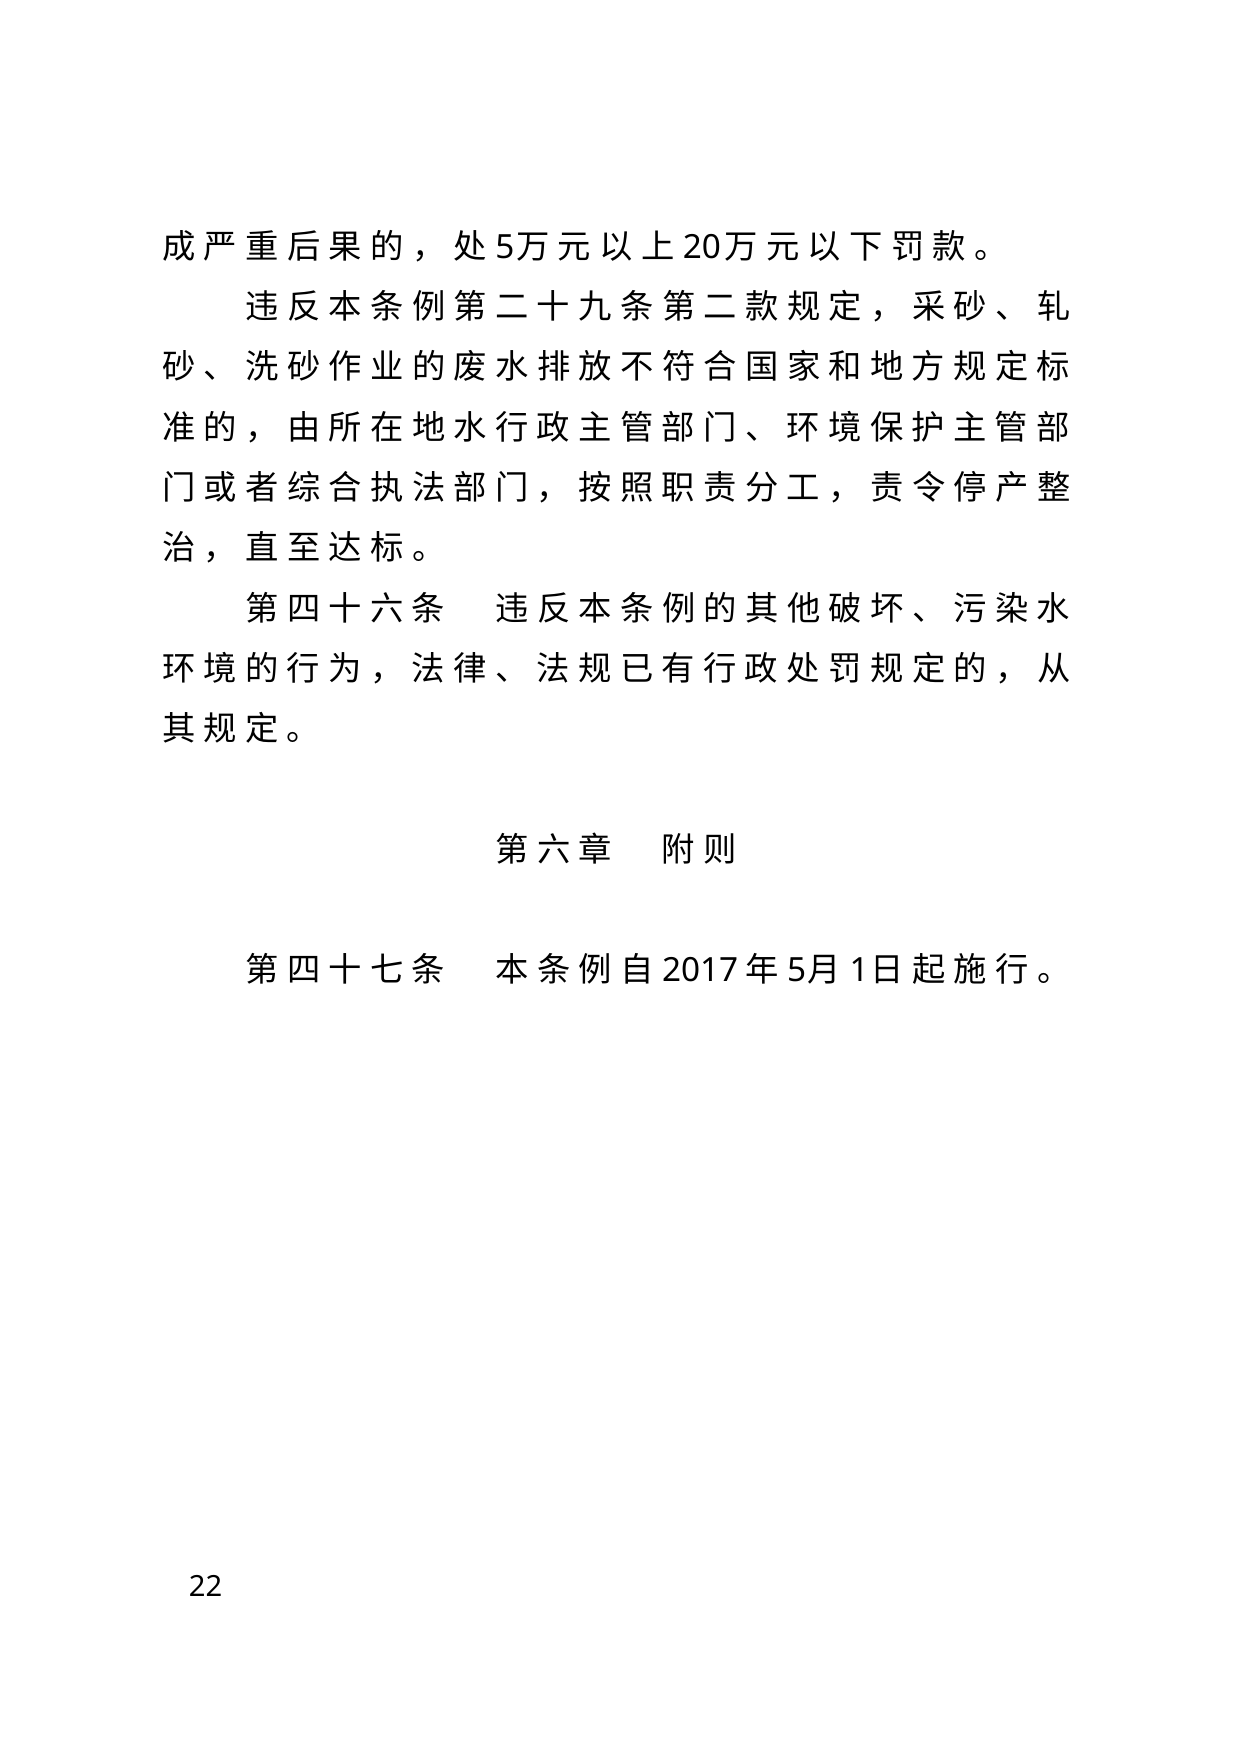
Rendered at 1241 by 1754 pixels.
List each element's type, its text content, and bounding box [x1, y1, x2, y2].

text 违反本条例第二十九条第二款规定，采砂、轧砂、洗砂作业的废水排放不符合国家和地方规定标准的，由所在地水行政主管部门、环境保护主管部门或者综合执法部门，按照职责分工，责令停产整治，直至达标。 [162, 274, 1078, 575]
list 第六章 附则 [162, 817, 1078, 877]
text 第四十七条 本条例自2017年5月1日起施行。 [162, 937, 1078, 998]
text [162, 213, 1078, 274]
text 第四十六条 违反本条例的其他破坏、污染水环境的行为，法律、法规已有行政处罚规定的，从其规定。 [162, 575, 1078, 756]
